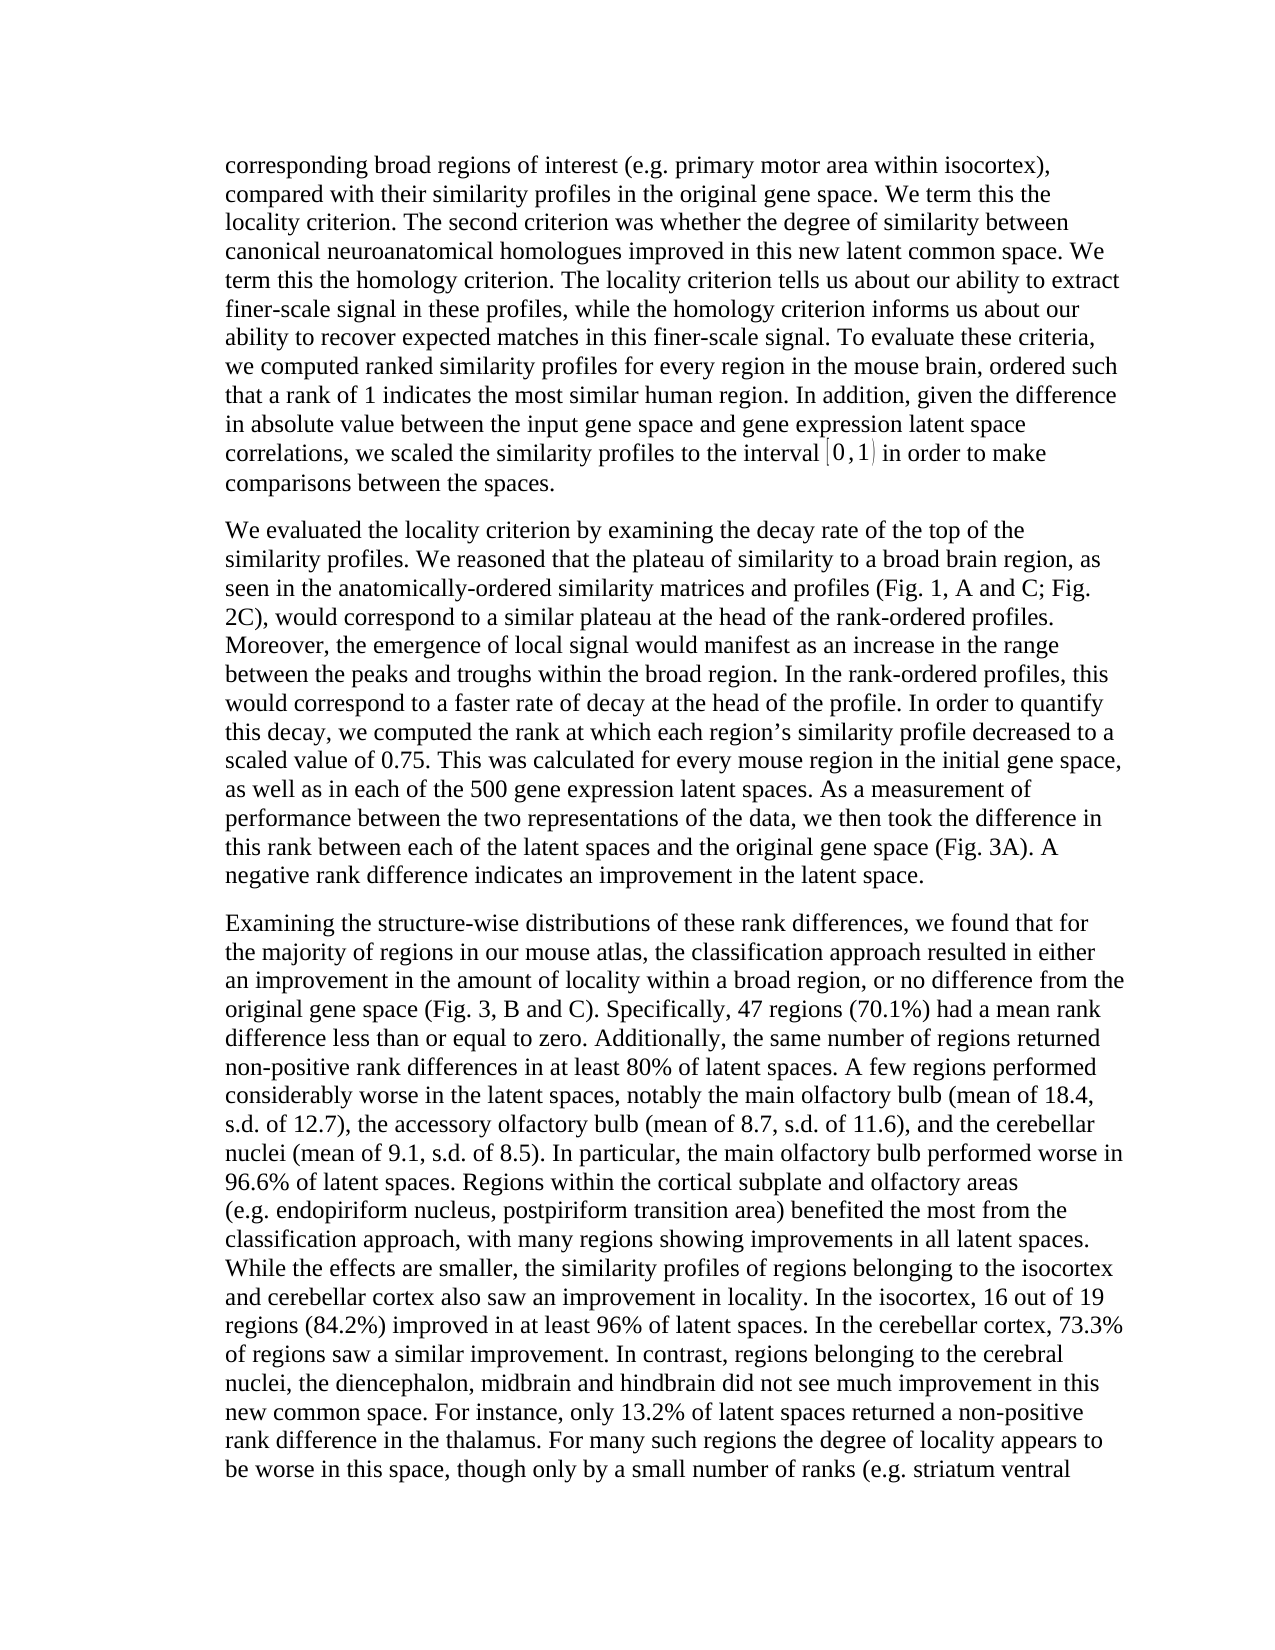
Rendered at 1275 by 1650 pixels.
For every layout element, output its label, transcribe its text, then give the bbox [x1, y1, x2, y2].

text We evaluated the locality criterion by examining the decay rate of the top of the similarity profiles. We reasoned that the plateau of similarity to a broad brain region, as seen in the anatomically-ordered similarity matrices and profiles (Fig. 1, A and C; Fig. 2C), would correspond to a similar plateau at the head of the rank-ordered profiles. Moreover, the emergence of local signal would manifest as an increase in the range between the peaks and troughs within the broad region. In the rank-ordered profiles, this would correspond to a faster rate of decay at the head of the profile. In order to quantify this decay, we computed the rank at which each region’s similarity profile decreased to a scaled value of 0.75. This was calculated for every mouse region in the initial gene space, as well as in each of the 500 gene expression latent spaces. As a measurement of performance between the two representations of the data, we then took the difference in this rank between each of the latent spaces and the original gene space (Fig. 3A). A negative rank difference indicates an improvement in the latent space. [225, 516, 1125, 889]
